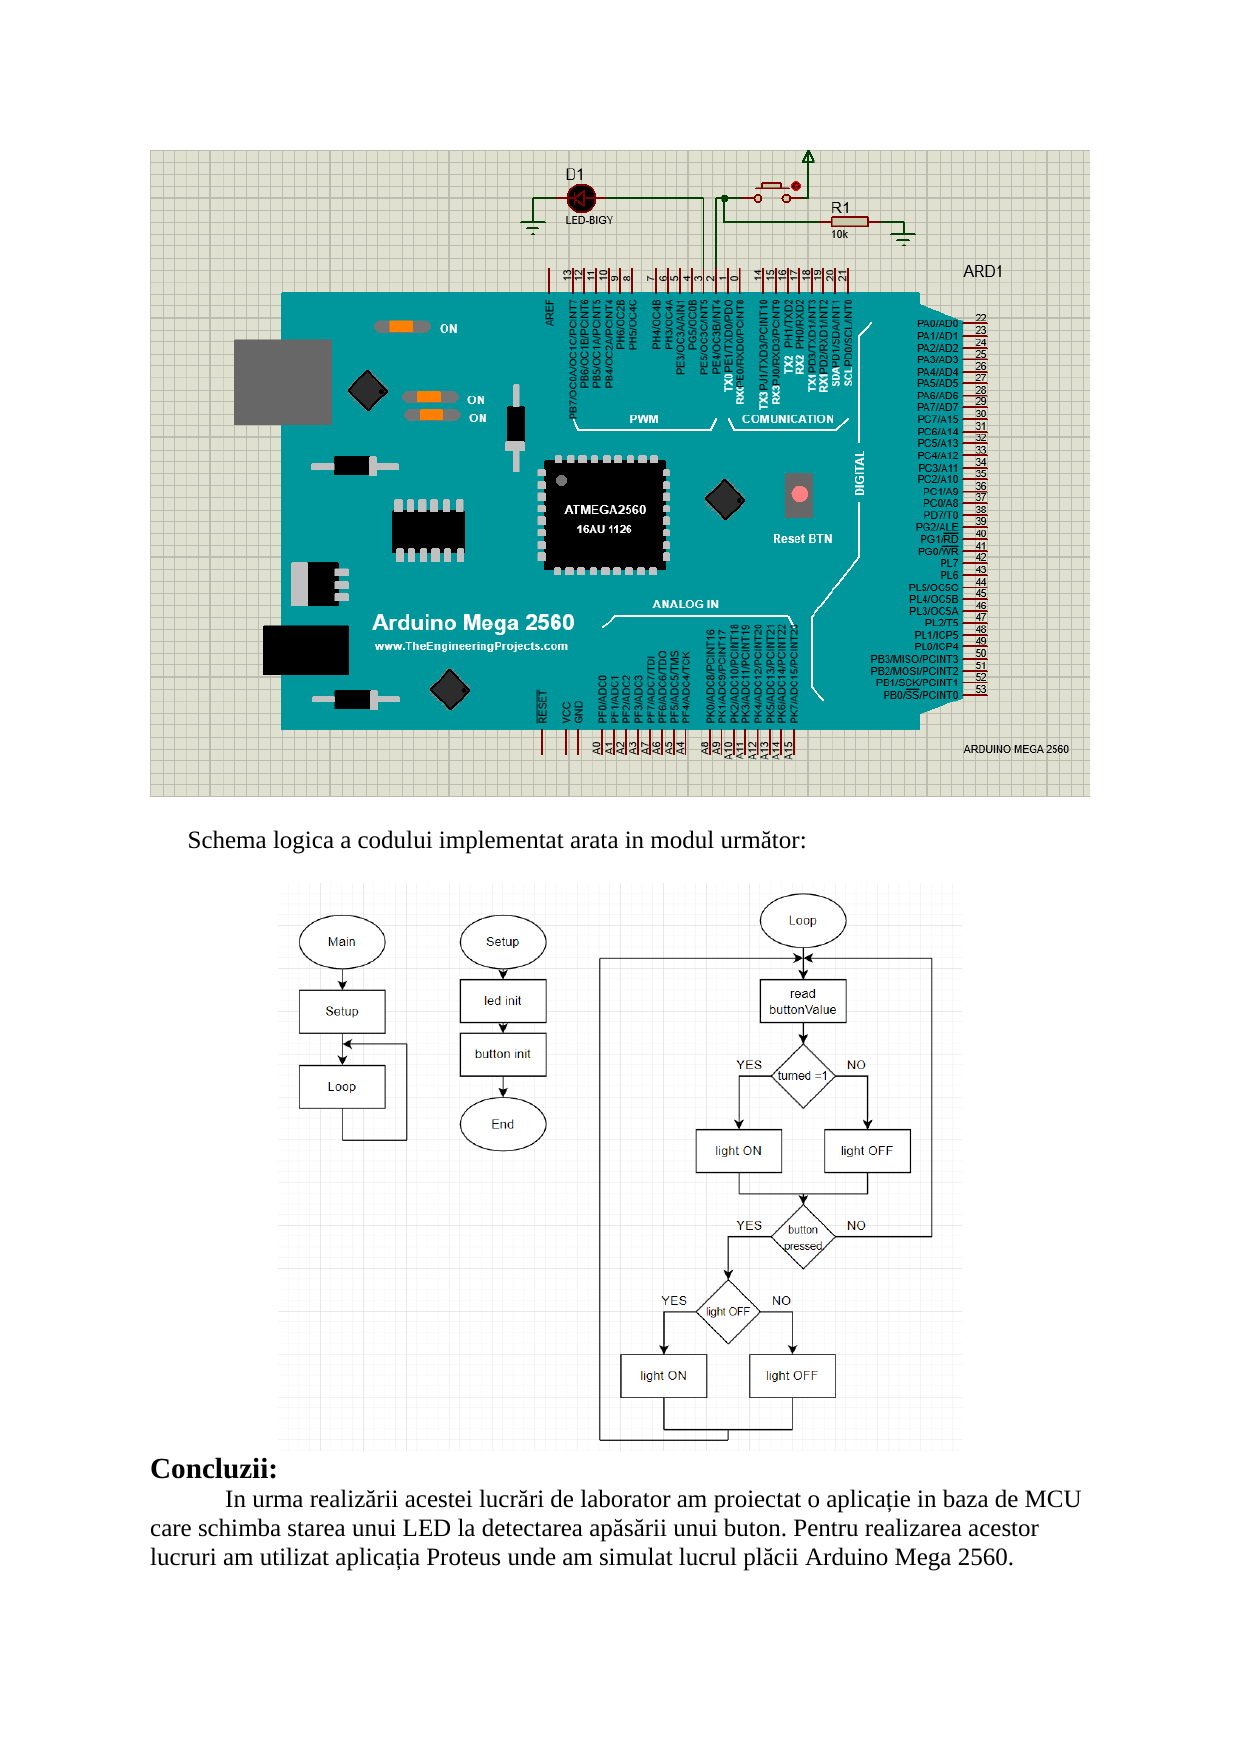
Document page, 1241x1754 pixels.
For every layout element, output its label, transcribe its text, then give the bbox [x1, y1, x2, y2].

text Schema logica a codului implementat arata in modul următor: [150, 825, 1090, 854]
picture [150, 150, 1091, 797]
picture [277, 882, 963, 1451]
text Concluzii: [150, 1451, 1090, 1484]
